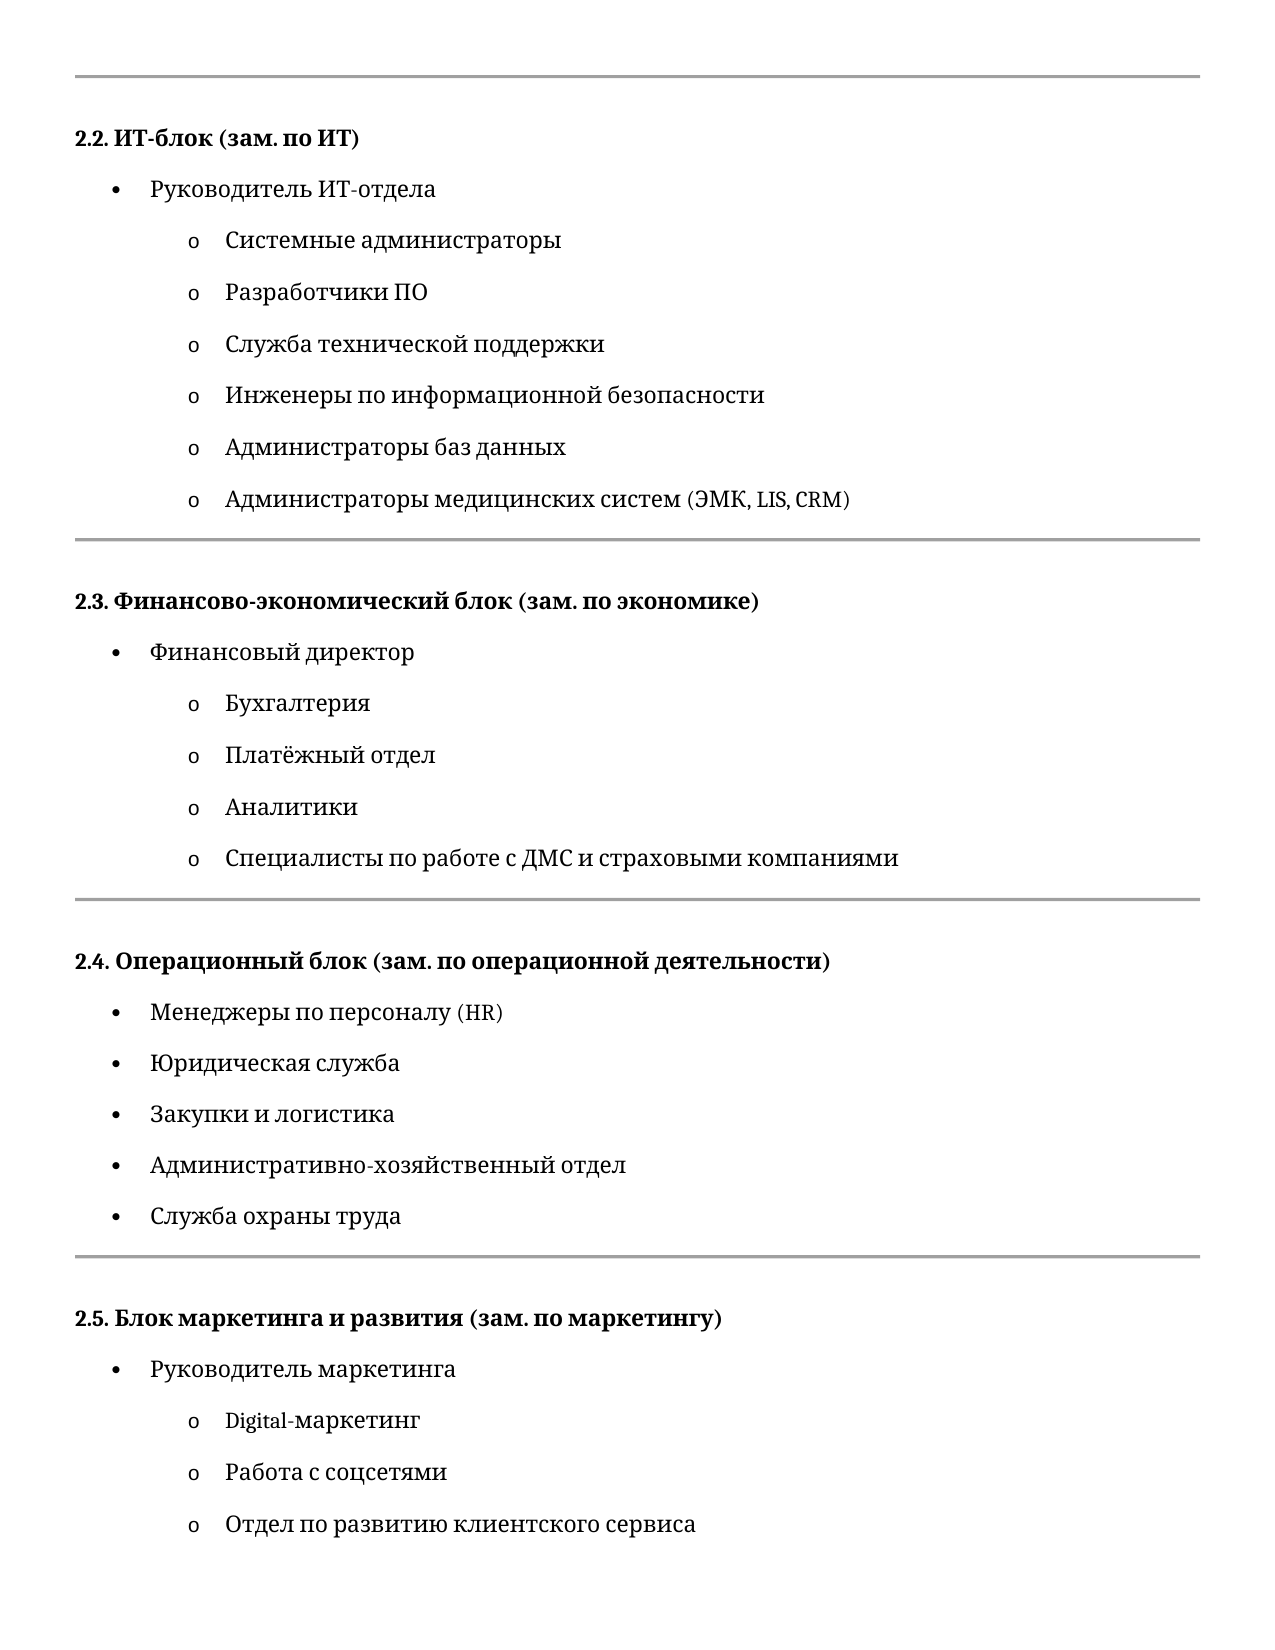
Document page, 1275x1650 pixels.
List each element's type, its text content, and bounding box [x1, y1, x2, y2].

list Разработчики ПО [187, 280, 1200, 307]
text 2.2. ИТ-блок (зам. по ИТ) [75, 126, 1200, 152]
list Финансовый директор [112, 640, 1200, 667]
list Работа с соцсетями [187, 1460, 1200, 1487]
list Аналитики [187, 794, 1200, 821]
list Администраторы баз данных [187, 435, 1200, 462]
list Административно-хозяйственный отдел [112, 1153, 1200, 1179]
list Менеджеры по персоналу (HR) [112, 1000, 1200, 1026]
list Юридическая служба [112, 1051, 1200, 1077]
list Инженеры по информационной безопасности [187, 383, 1200, 410]
list Служба технической поддержки [187, 331, 1200, 358]
list Бухгалтерия [187, 691, 1200, 718]
text 2.3. Финансово-экономический блок (зам. по экономике) [75, 589, 1200, 616]
list Руководитель маркетинга [112, 1357, 1200, 1384]
text 2.5. Блок маркетинга и развития (зам. по маркетингу) [75, 1306, 1200, 1333]
list Служба охраны труда [112, 1204, 1200, 1231]
list Digital-маркетинг [187, 1408, 1200, 1435]
list Специалисты по работе с ДМС и страховыми компаниями [187, 846, 1200, 873]
list Платёжный отдел [187, 743, 1200, 770]
text 2.4. Операционный блок (зам. по операционной деятельности) [75, 949, 1200, 975]
list Отдел по развитию клиентского сервиса [187, 1512, 1200, 1538]
list Администраторы медицинских систем (ЭМК, LIS, CRM) [187, 486, 1200, 513]
list Системные администраторы [187, 228, 1200, 255]
list Руководитель ИТ-отдела [112, 177, 1200, 203]
list Закупки и логистика [112, 1102, 1200, 1128]
